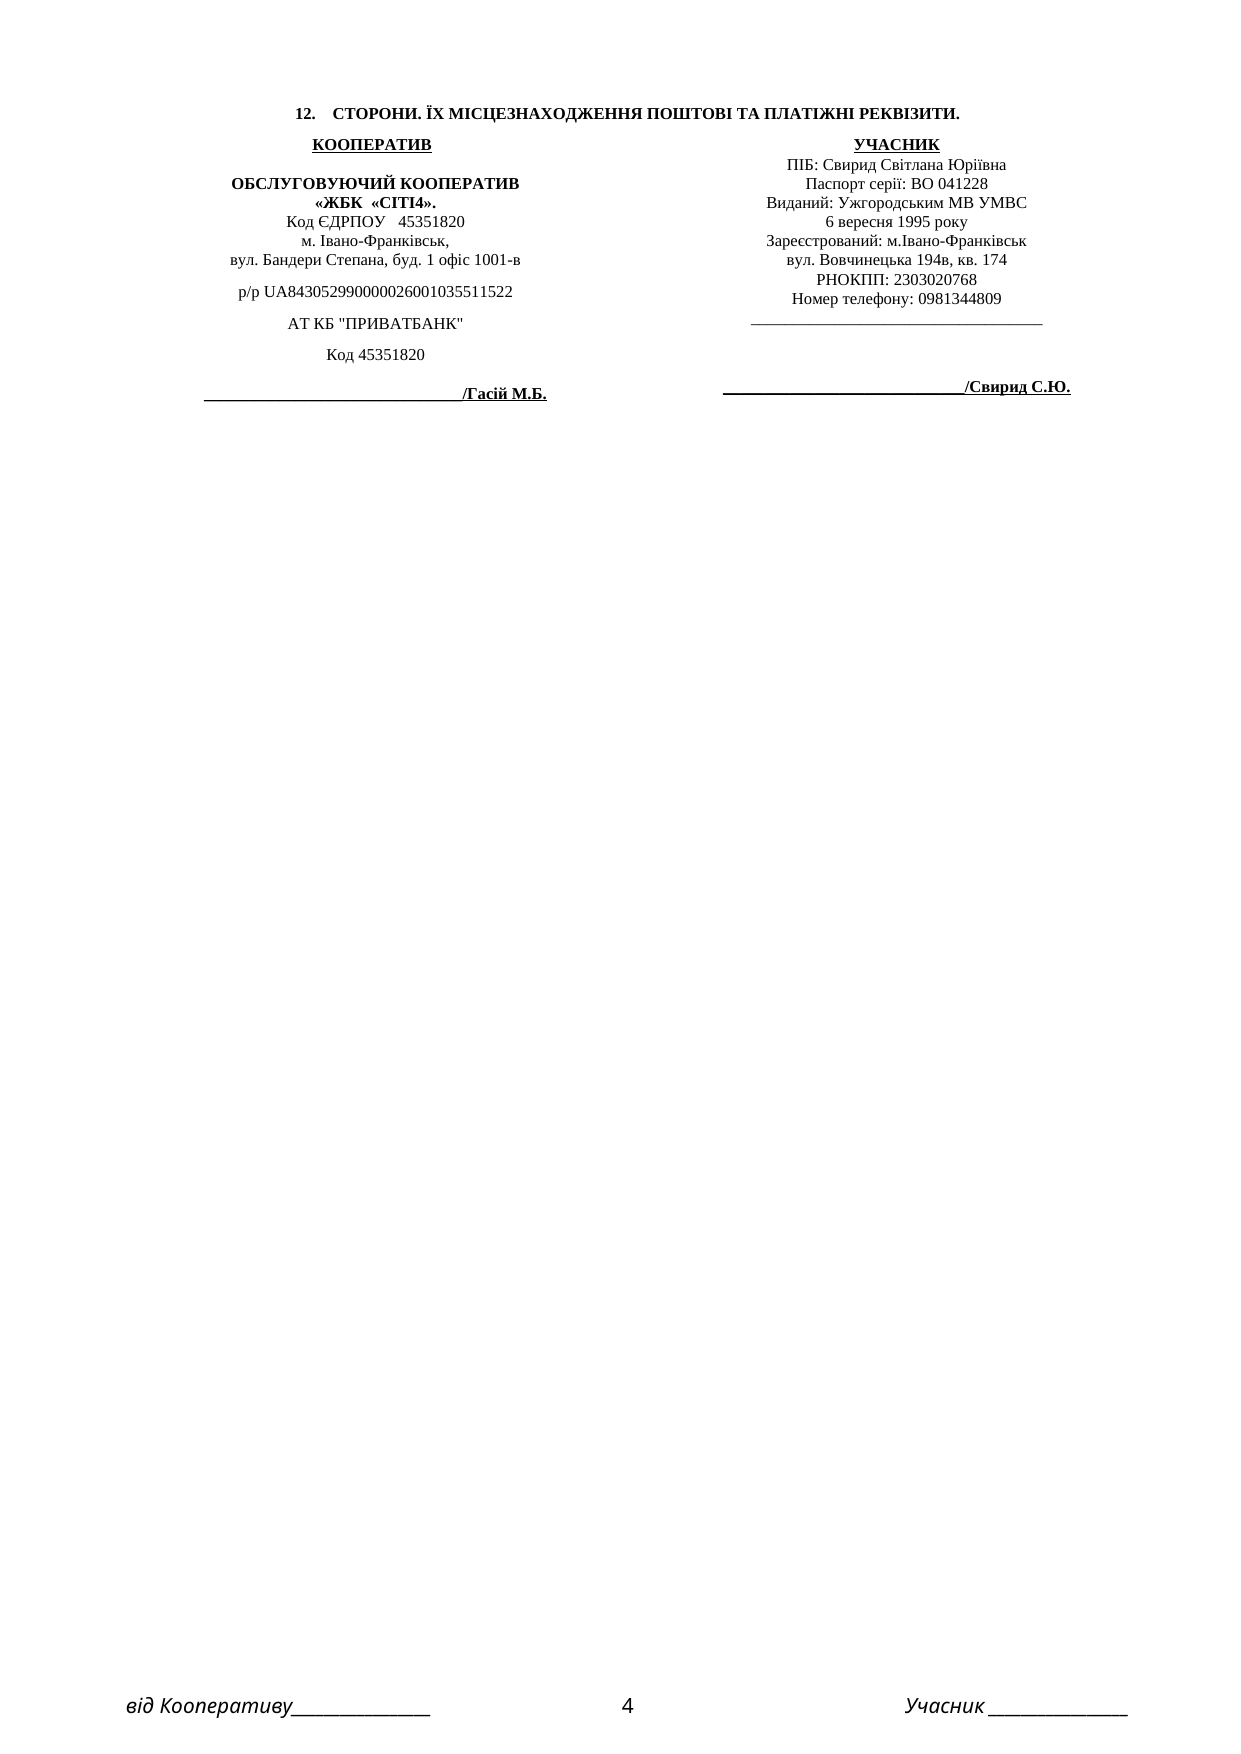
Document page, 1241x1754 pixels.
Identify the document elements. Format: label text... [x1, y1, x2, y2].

list Сторони. їх місцезнаходження поштові та платіжні реквізити. [118, 103, 1137, 123]
table_cell _____________________________/Свирид С.Ю. [644, 364, 1150, 428]
table_header УЧАСНИК [644, 123, 1150, 154]
table_cell ПІБ: Свирид Світлана Юріївна Паспорт серії: ВО 041228 Виданий: Ужгородським МВ УМВС 6 вересня 1995 року Зареєстрований: м.Івано-Франківськ вул. Вовчинецька 194в, кв. 174 РНОКПП: 2303020768 Номер телефону: 0981344809 ___________________________________ [644, 154, 1150, 364]
table_cell ОБСЛУГОВУЮЧИЙ КООПЕРАТИВ «ЖБК «СІТІ4». Код ЄДРПОУ 45351820 м. Івано-Франківськ, вул. Бандери Степана, буд. 1 офіс 1001-в р/р UA843052990000026001035511522 АТ КБ "ПРИВАТБАНК" Код 45351820 [107, 154, 643, 364]
table_cell _______________________________/Гасій М.Б. [107, 364, 643, 428]
table_header КООПЕРАТИВ [107, 123, 643, 154]
